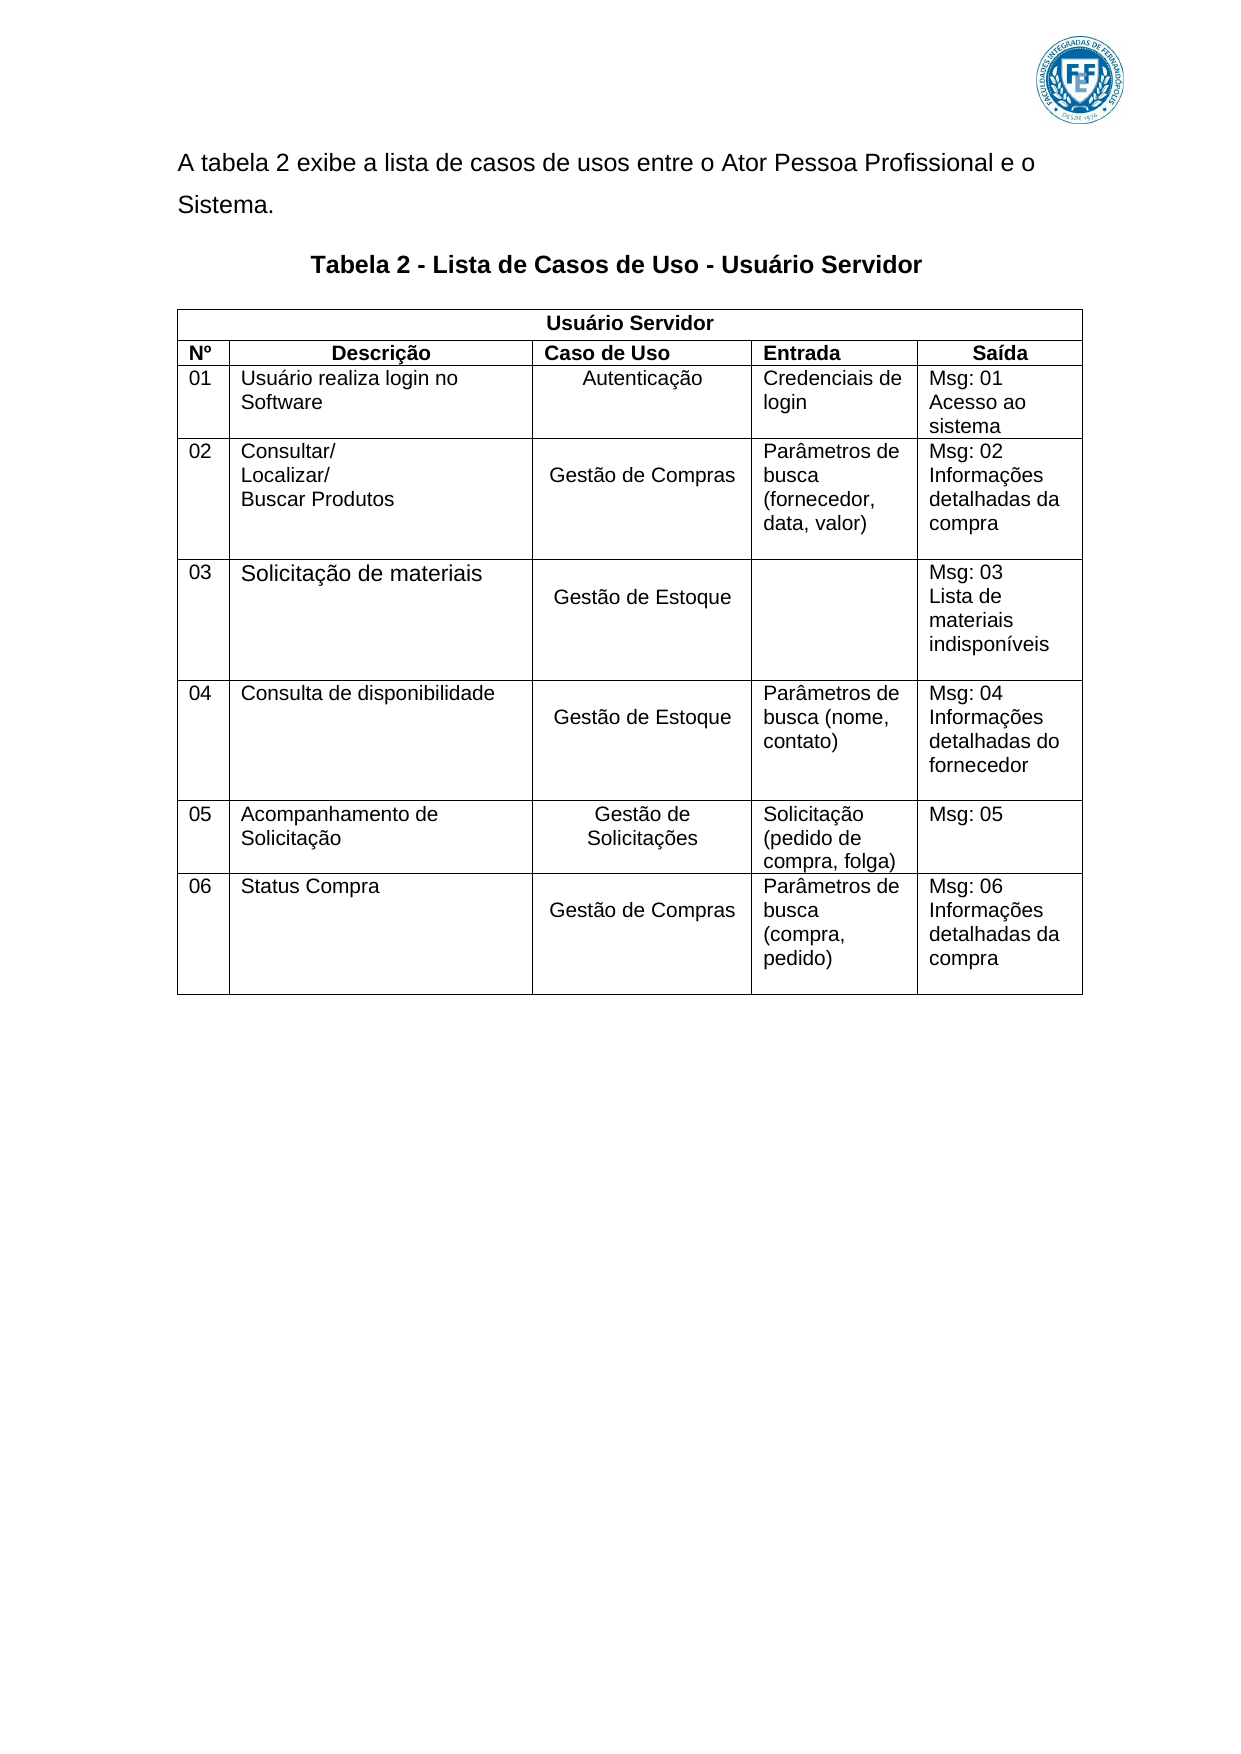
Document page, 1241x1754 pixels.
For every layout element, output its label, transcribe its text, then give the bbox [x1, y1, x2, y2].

table_cell Gestão de Estoque [533, 560, 751, 679]
table_cell Consultar/ Localizar/ Buscar Produtos [230, 439, 532, 559]
table_cell Solicitação de materiais [230, 560, 532, 679]
table_cell Consulta de disponibilidade [230, 681, 532, 800]
table_cell 03 [178, 560, 229, 679]
table_cell Parâmetros de busca (compra, pedido) [752, 874, 917, 994]
table_cell Msg: 01 Acesso ao sistema [918, 366, 1082, 438]
table_cell [752, 560, 917, 679]
table_cell 06 [178, 874, 229, 994]
table_cell Gestão de Estoque [533, 681, 751, 800]
table_cell Credenciais de login [752, 366, 917, 438]
table_cell 01 [178, 366, 229, 438]
table_cell Status Compra [230, 874, 532, 994]
table_cell Autenticação [533, 366, 751, 438]
table_cell Parâmetros de busca (nome, contato) [752, 681, 917, 800]
table_cell Solicitação (pedido de compra, folga) [752, 801, 917, 873]
table_cell Caso de Uso [533, 341, 751, 365]
table_cell Nº [178, 341, 229, 365]
text Tabela 2 - Lista de Casos de Uso - Usuário Servidor [177, 250, 1056, 279]
table_cell 04 [178, 681, 229, 800]
table_cell Acompanhamento de Solicitação [230, 801, 532, 873]
table_cell 05 [178, 801, 229, 873]
table_cell Gestão de Solicitações [533, 801, 751, 873]
picture [1036, 36, 1124, 124]
table_cell Msg: 06 Informações detalhadas da compra [918, 874, 1082, 994]
table_cell Gestão de Compras [533, 874, 751, 994]
table_cell Msg: 02 Informações detalhadas da compra [918, 439, 1082, 559]
table_cell Gestão de Compras [533, 439, 751, 559]
table_cell Msg: 04 Informações detalhadas do fornecedor [918, 681, 1082, 800]
table_cell Entrada [752, 341, 917, 365]
table_cell Msg: 05 [918, 801, 1082, 873]
table_cell 02 [178, 439, 229, 559]
table_header Usuário Servidor [178, 310, 1082, 340]
table_cell Parâmetros de busca (fornecedor, data, valor) [752, 439, 917, 559]
table_cell Usuário realiza login no Software [230, 366, 532, 438]
table_cell Msg: 03 Lista de materiais indisponíveis [918, 560, 1082, 679]
text A tabela 2 exibe a lista de casos de usos entre o Ator Pessoa Profissional e o Sistema. [177, 148, 1056, 219]
table_cell Descrição [230, 341, 532, 365]
table_cell Saída [918, 341, 1082, 365]
